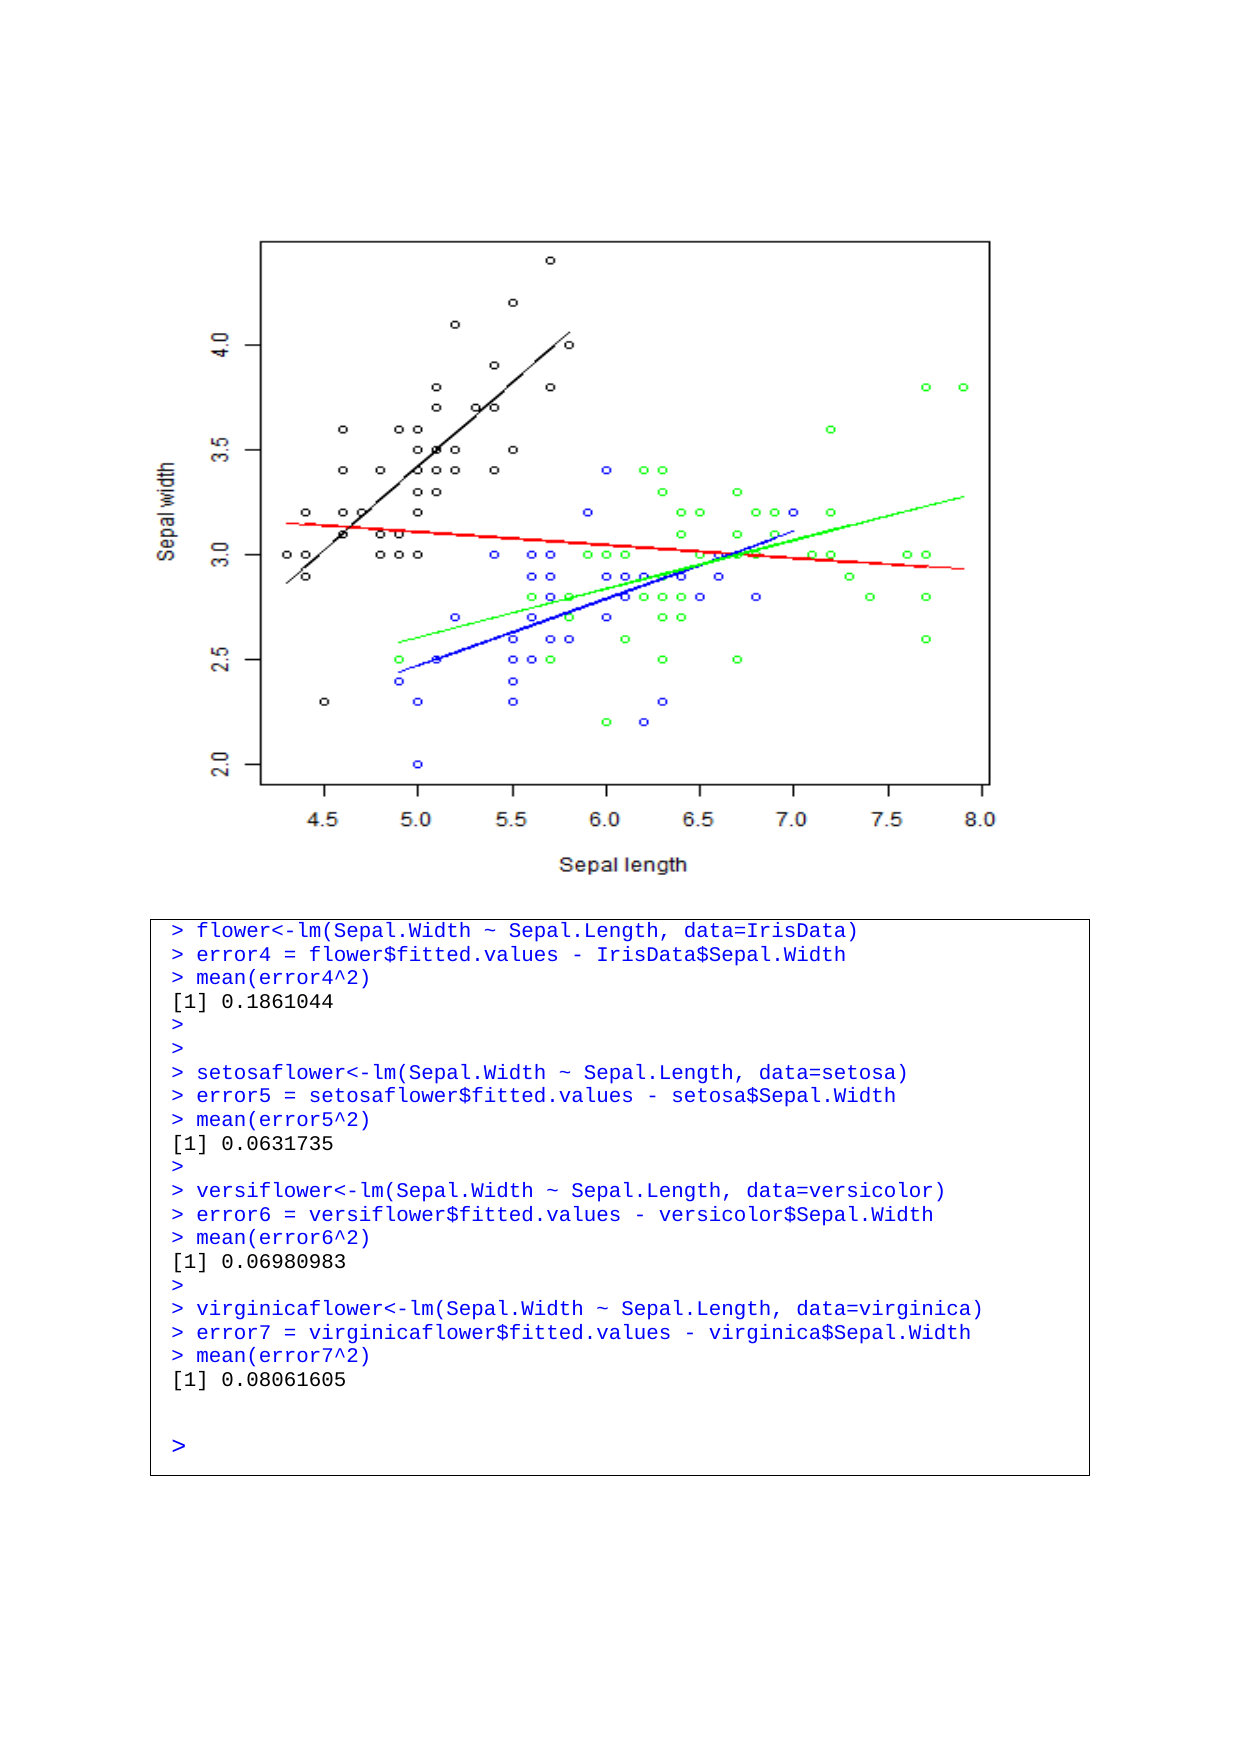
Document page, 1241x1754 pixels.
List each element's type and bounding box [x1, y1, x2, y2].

picture [150, 150, 1047, 900]
table_header [151, 920, 1089, 1475]
